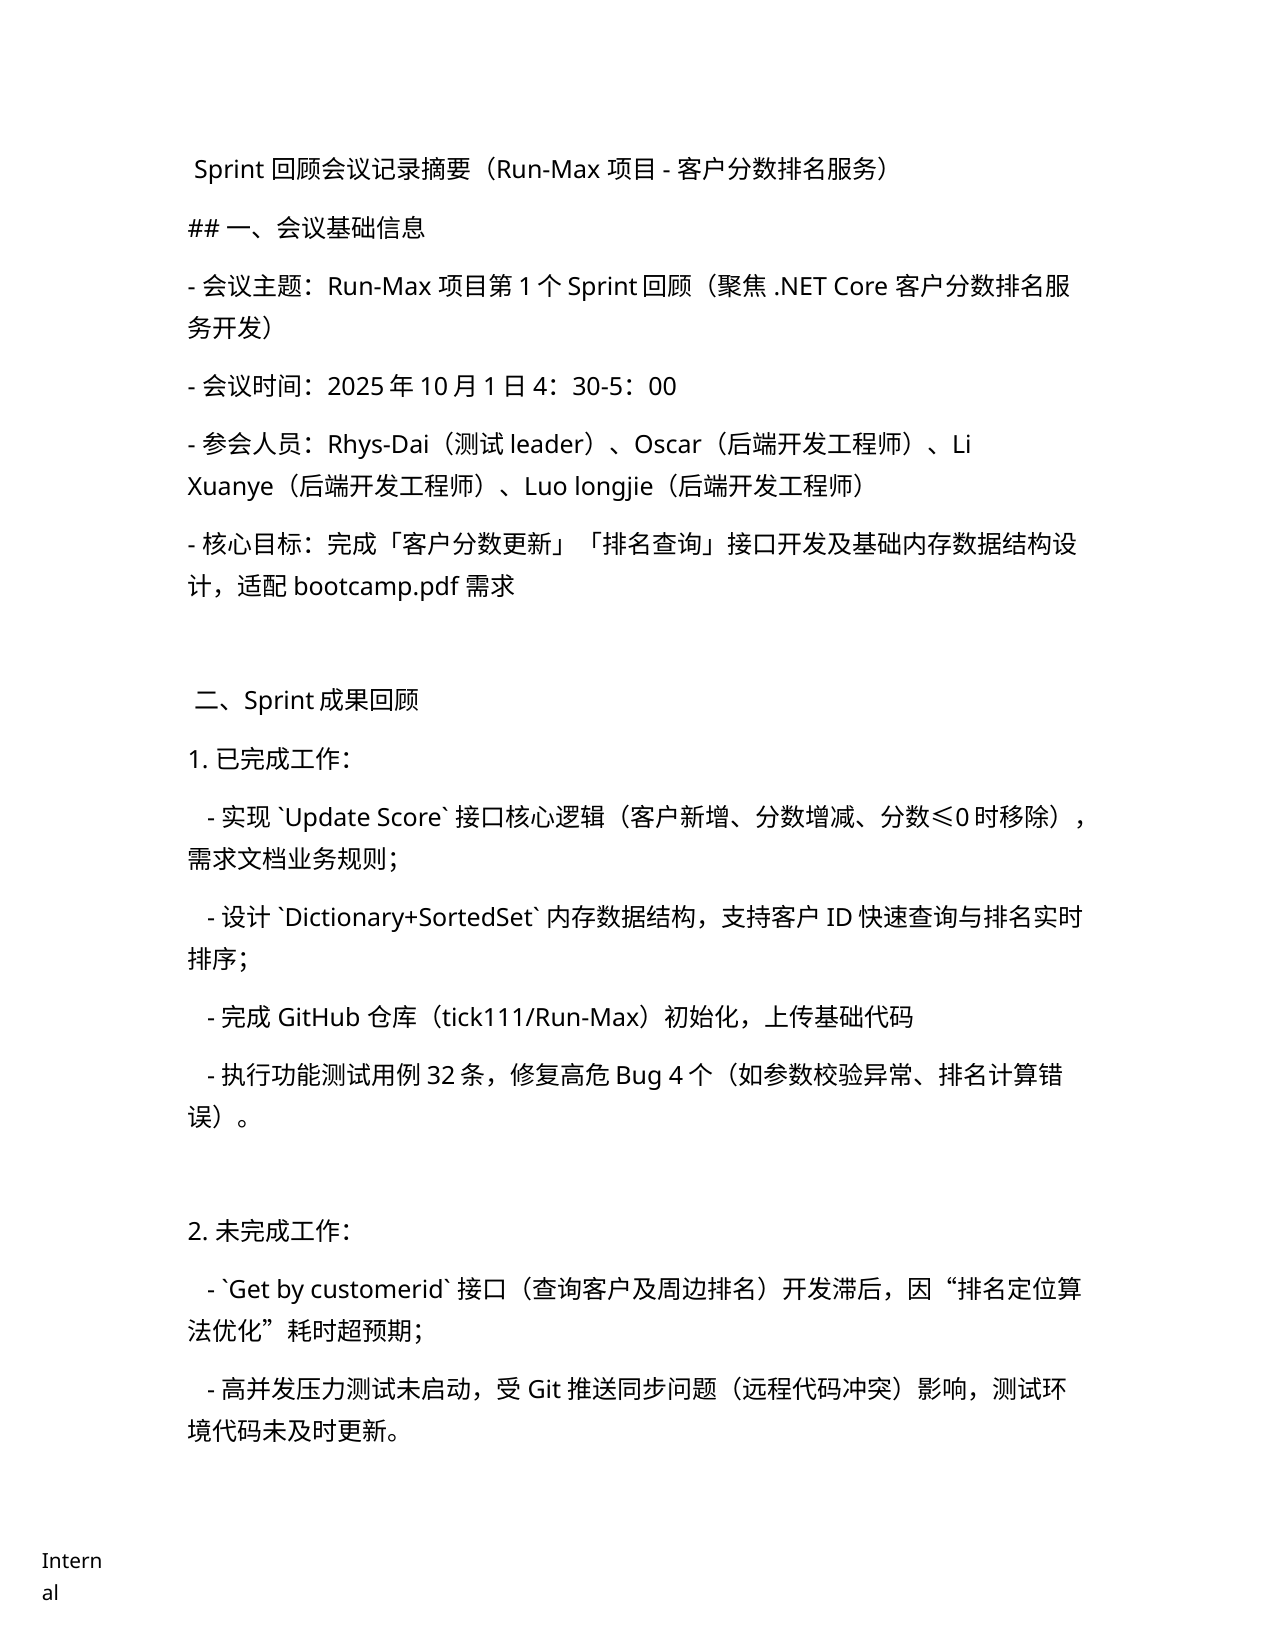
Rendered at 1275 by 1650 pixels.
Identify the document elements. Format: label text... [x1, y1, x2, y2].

text Sprint 回顾会议记录摘要（Run-Max 项目 - 客户分数排名服务） [187, 150, 1087, 186]
text - 会议时间：2025年10月1日 4：30-5：00 [187, 367, 1087, 403]
text - 完成 GitHub 仓库（tick111/Run-Max）初始化，上传基础代码 [187, 997, 1087, 1034]
text - `Get by customerid` 接口（查询客户及周边排名）开发滞后，因“排名定位算法优化”耗时超预期； [187, 1270, 1087, 1348]
text - 执行功能测试用例32条，修复高危Bug 4个（如参数校验异常、排名计算错误）。 [187, 1056, 1087, 1134]
text - 实现 `Update Score` 接口核心逻辑（客户新增、分数增减、分数≤0时移除），需求文档业务规则； [187, 797, 1087, 875]
text 1. 已完成工作： [187, 739, 1087, 775]
text - 参会人员：Rhys-Dai（测试leader）、Oscar（后端开发工程师）、Li Xuanye（后端开发工程师）、Luo longjie（后端开发工程师） [187, 425, 1087, 503]
text - 核心目标：完成「客户分数更新」「排名查询」接口开发及基础内存数据结构设计，适配 bootcamp.pdf 需求 [187, 525, 1087, 603]
text 2. 未完成工作： [187, 1212, 1087, 1248]
text ## 一、会议基础信息 [187, 208, 1087, 244]
text 二、Sprint成果回顾 [187, 681, 1087, 717]
text - 会议主题：Run-Max 项目第1个Sprint回顾（聚焦 .NET Core 客户分数排名服务开发） [187, 267, 1087, 344]
text - 设计 `Dictionary+SortedSet` 内存数据结构，支持客户ID快速查询与排名实时排序； [187, 897, 1087, 975]
text - 高并发压力测试未启动，受 Git 推送同步问题（远程代码冲突）影响，测试环境代码未及时更新。 [187, 1370, 1087, 1448]
